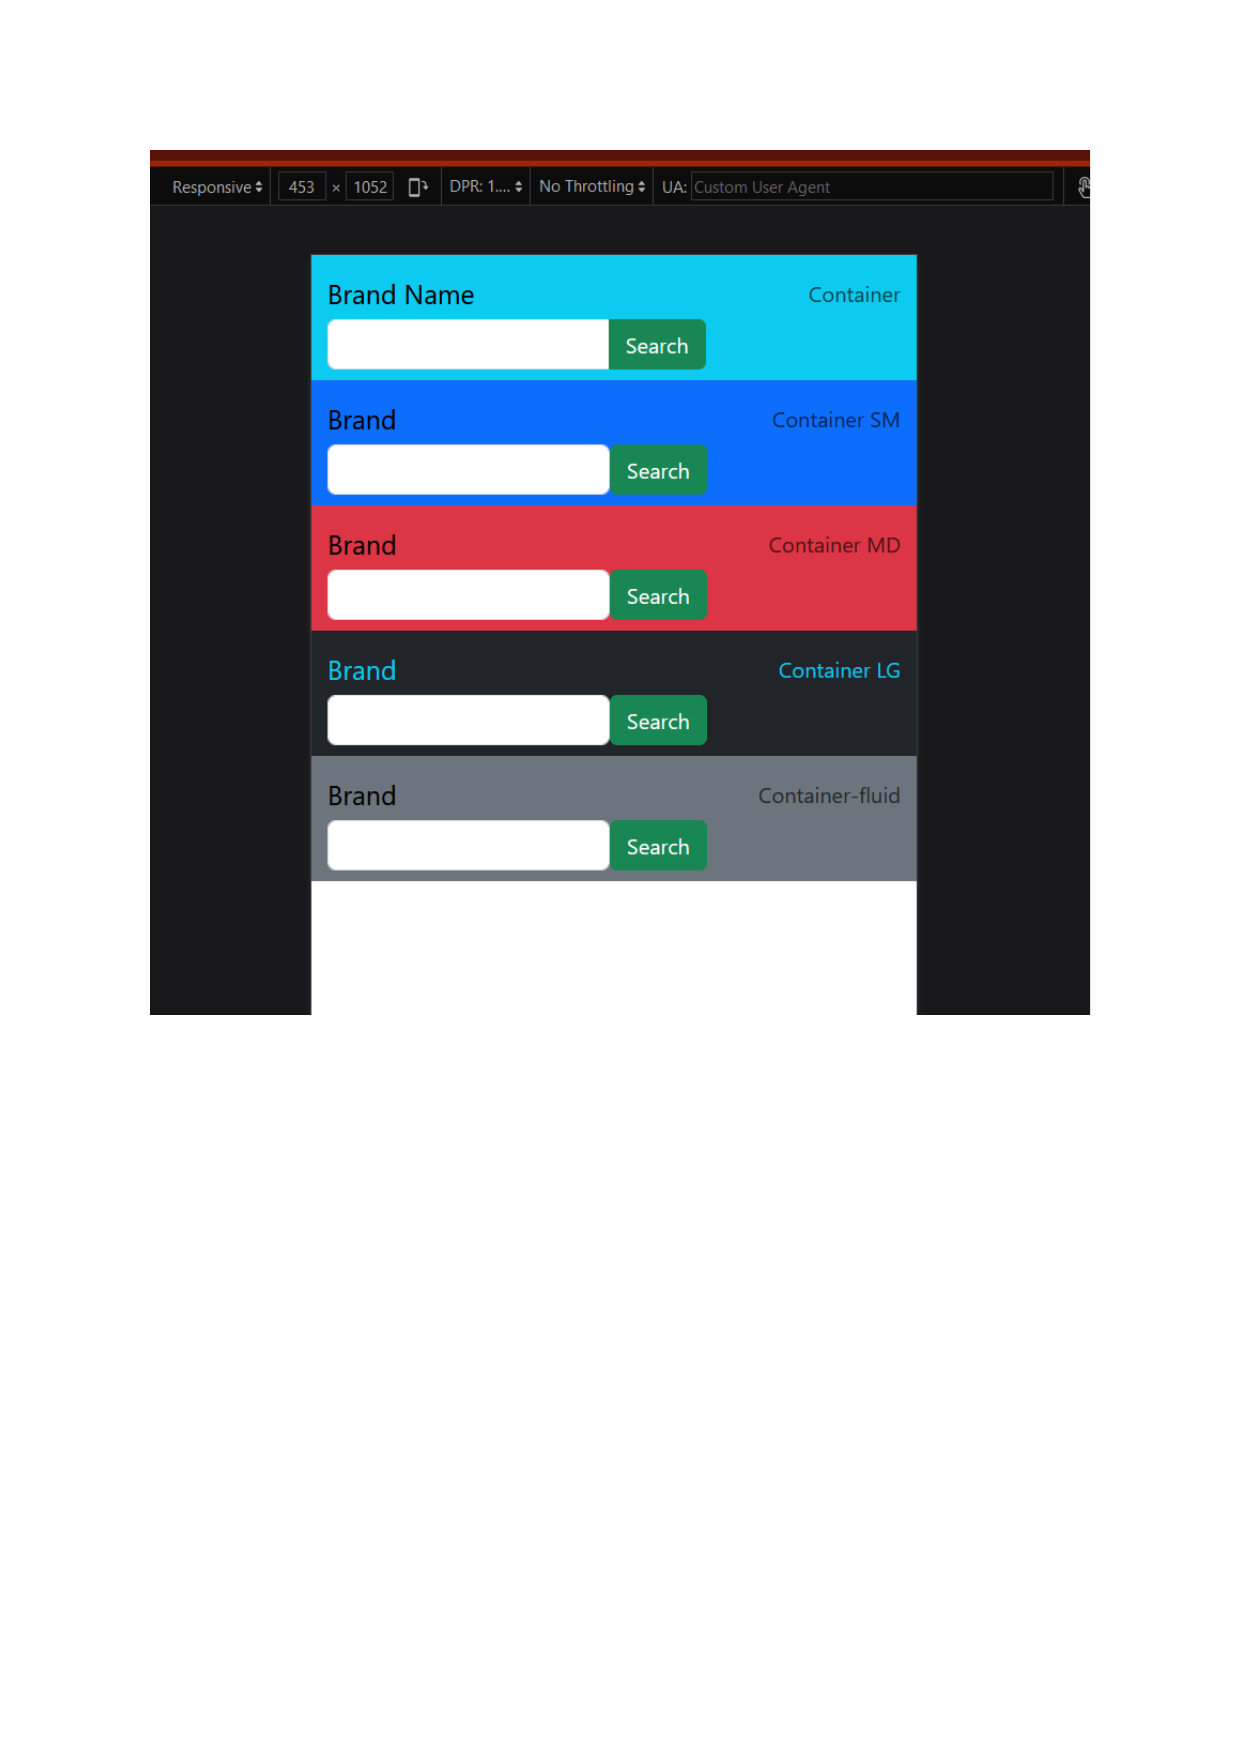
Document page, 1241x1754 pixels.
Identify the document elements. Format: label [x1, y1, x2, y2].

picture [150, 150, 1091, 1015]
